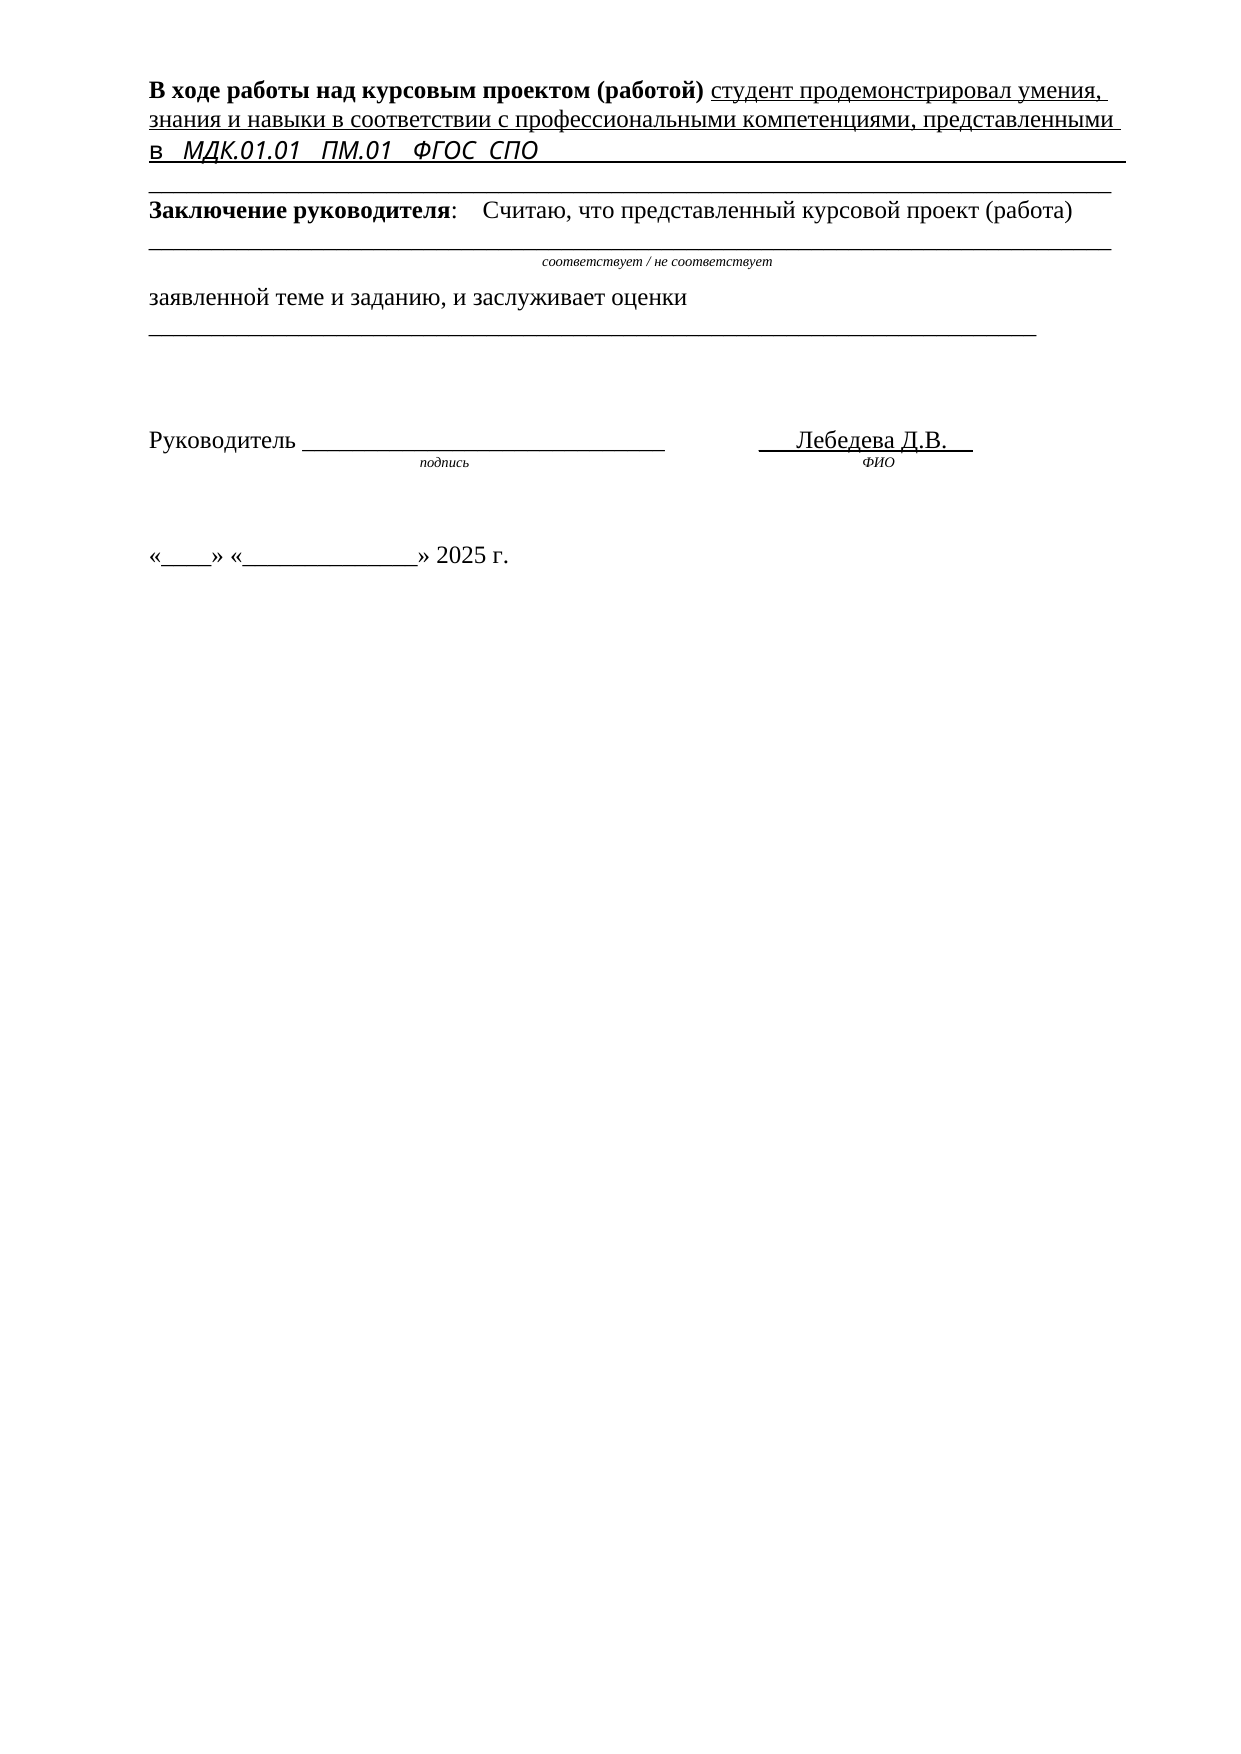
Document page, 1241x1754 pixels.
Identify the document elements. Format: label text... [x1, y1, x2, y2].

text «____» «______________» 2025 г. [149, 540, 1165, 569]
text соответствует / не соответствует [149, 253, 1165, 282]
text Заключение руководителя: Считаю, что представленный курсовой проект (работа) _____________________________________________________________________________ [149, 195, 1165, 253]
text подпись ФИО [149, 454, 1165, 483]
text заявленной теме и заданию, и заслуживает оценки _______________________________________________________________________ [149, 282, 1165, 339]
text Руководитель _____________________________ ___Лебедева Д.В.__ [149, 425, 1165, 454]
text в МДК.01.01 ПМ.01 ФГОС СПО [149, 132, 1165, 167]
text В ходе работы над курсовым проектом (работой) студент продемонстрировал умения, знания и навыки в соответствии с профессиональными компетенциями, представленными [149, 75, 1165, 132]
text _____________________________________________________________________________ [149, 167, 1165, 195]
